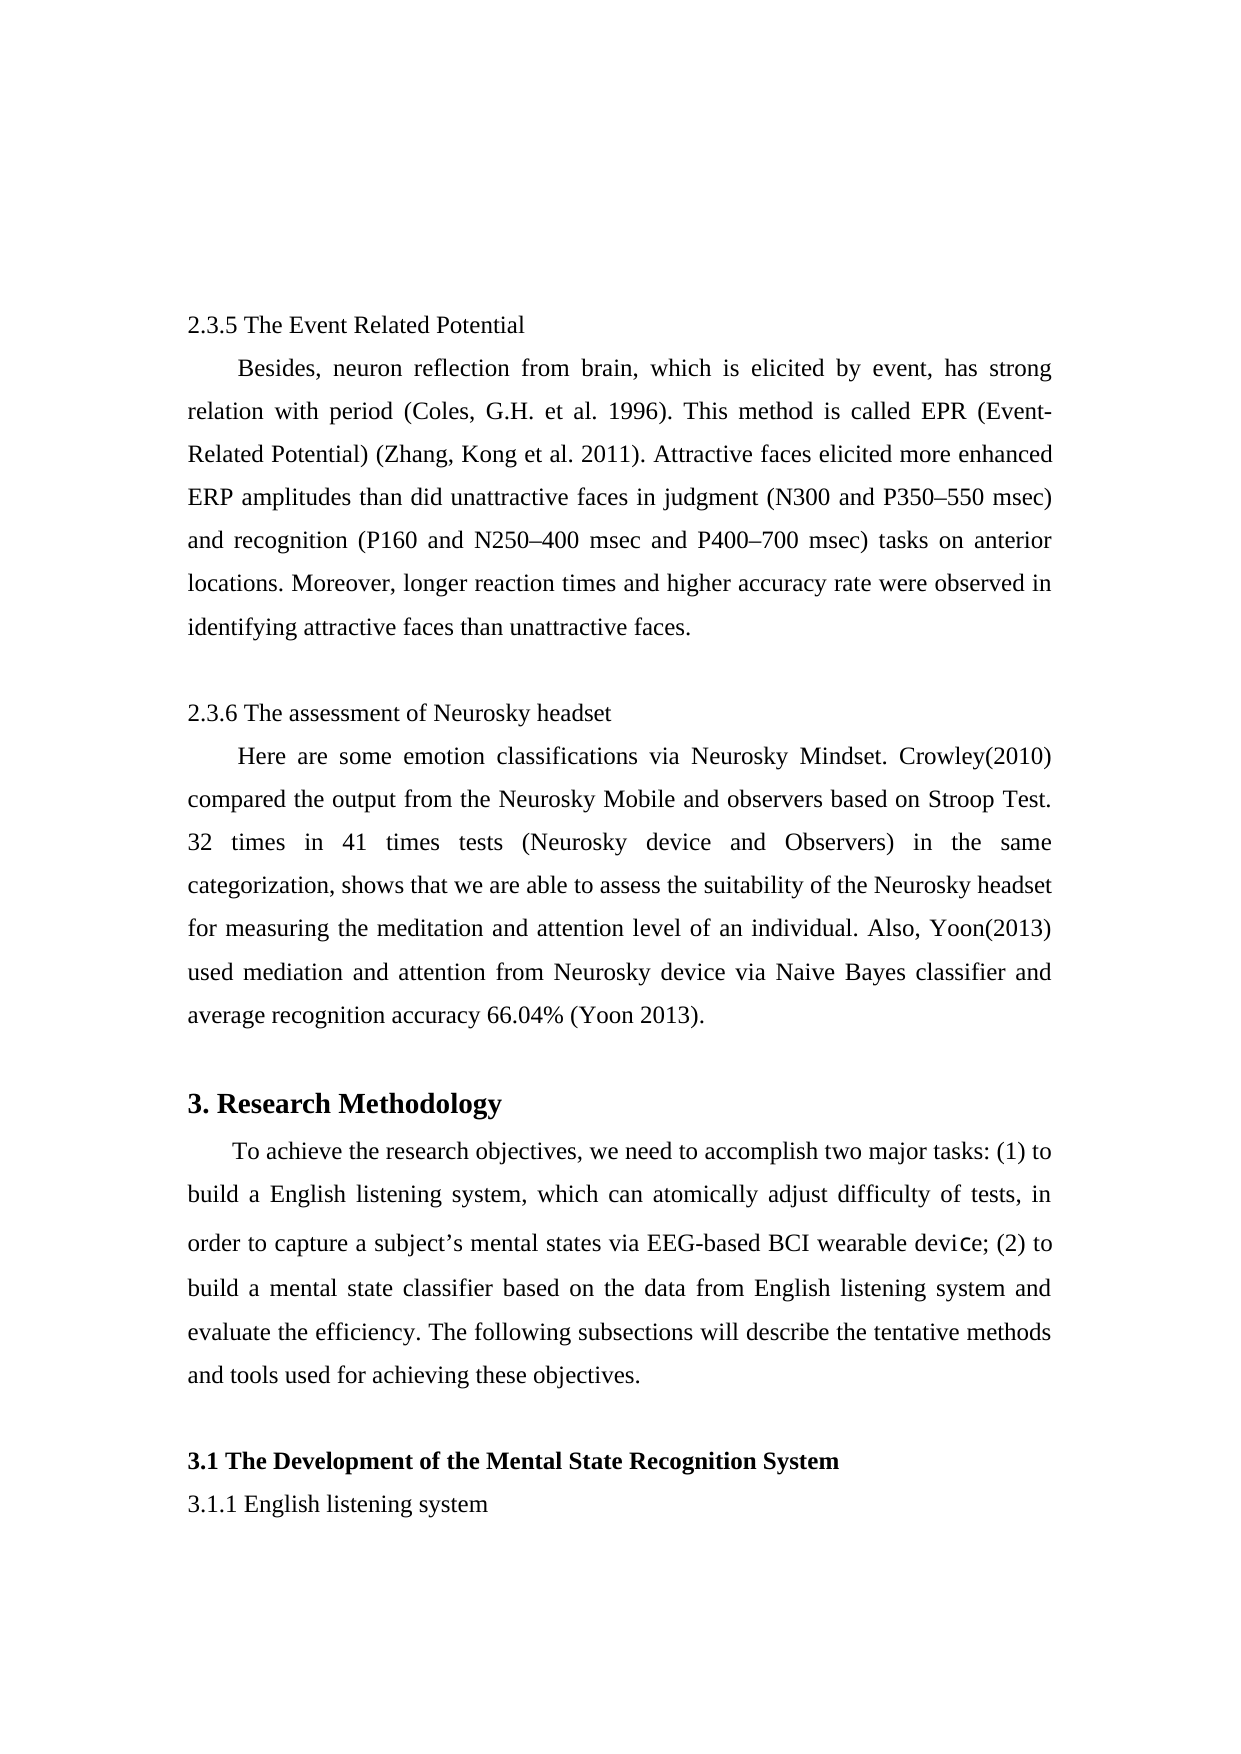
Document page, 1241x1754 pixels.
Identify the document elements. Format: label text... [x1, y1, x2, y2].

text Besides, neuron reflection from brain, which is elicited by event, has strong relation with period (Coles, G.H. et al. 1996). This method is called EPR (Event-Related Potential) (Zhang, Kong et al. 2011). Attractive faces elicited more enhanced ERP amplitudes than did unattractive faces in judgment (N300 and P350–550 msec) and recognition (P160 and N250–400 msec and P400–700 msec) tasks on anterior locations. Moreover, longer reaction times and higher accuracy rate were observed in identifying attractive faces than unattractive faces. [187, 353, 1053, 640]
text 3. Research Methodology [187, 1086, 1003, 1119]
text To achieve the research objectives, we need to accomplish two major tasks: (1) to build a English listening system, which can atomically adjust difficulty of tests, in order to capture a subject’s mental states via EEG-based BCI wearable device; (2) to build a mental state classifier based on the data from English listening system and evaluate the efficiency. The following subsections will describe the tentative methods and tools used for achieving these objectives. [187, 1136, 1053, 1388]
text 2.3.5 The Event Related Potential [187, 310, 1053, 338]
text 3.1.1 English listening system [187, 1489, 1053, 1518]
text 3.1 The Development of the Mental State Recognition System [187, 1446, 1053, 1475]
text Here are some emotion classifications via Neurosky Mindset. Crowley(2010) compared the output from the Neurosky Mobile and observers based on Stroop Test. 32 times in 41 times tests (Neurosky device and Observers) in the same categorization, shows that we are able to assess the suitability of the Neurosky headset for measuring the meditation and attention level of an individual. Also, Yoon(2013) used mediation and attention from Neurosky device via Naive Bayes classifier and average recognition accuracy 66.04% (Yoon 2013). [187, 741, 1053, 1028]
text 2.3.6 The assessment of Neurosky headset [187, 698, 1053, 727]
